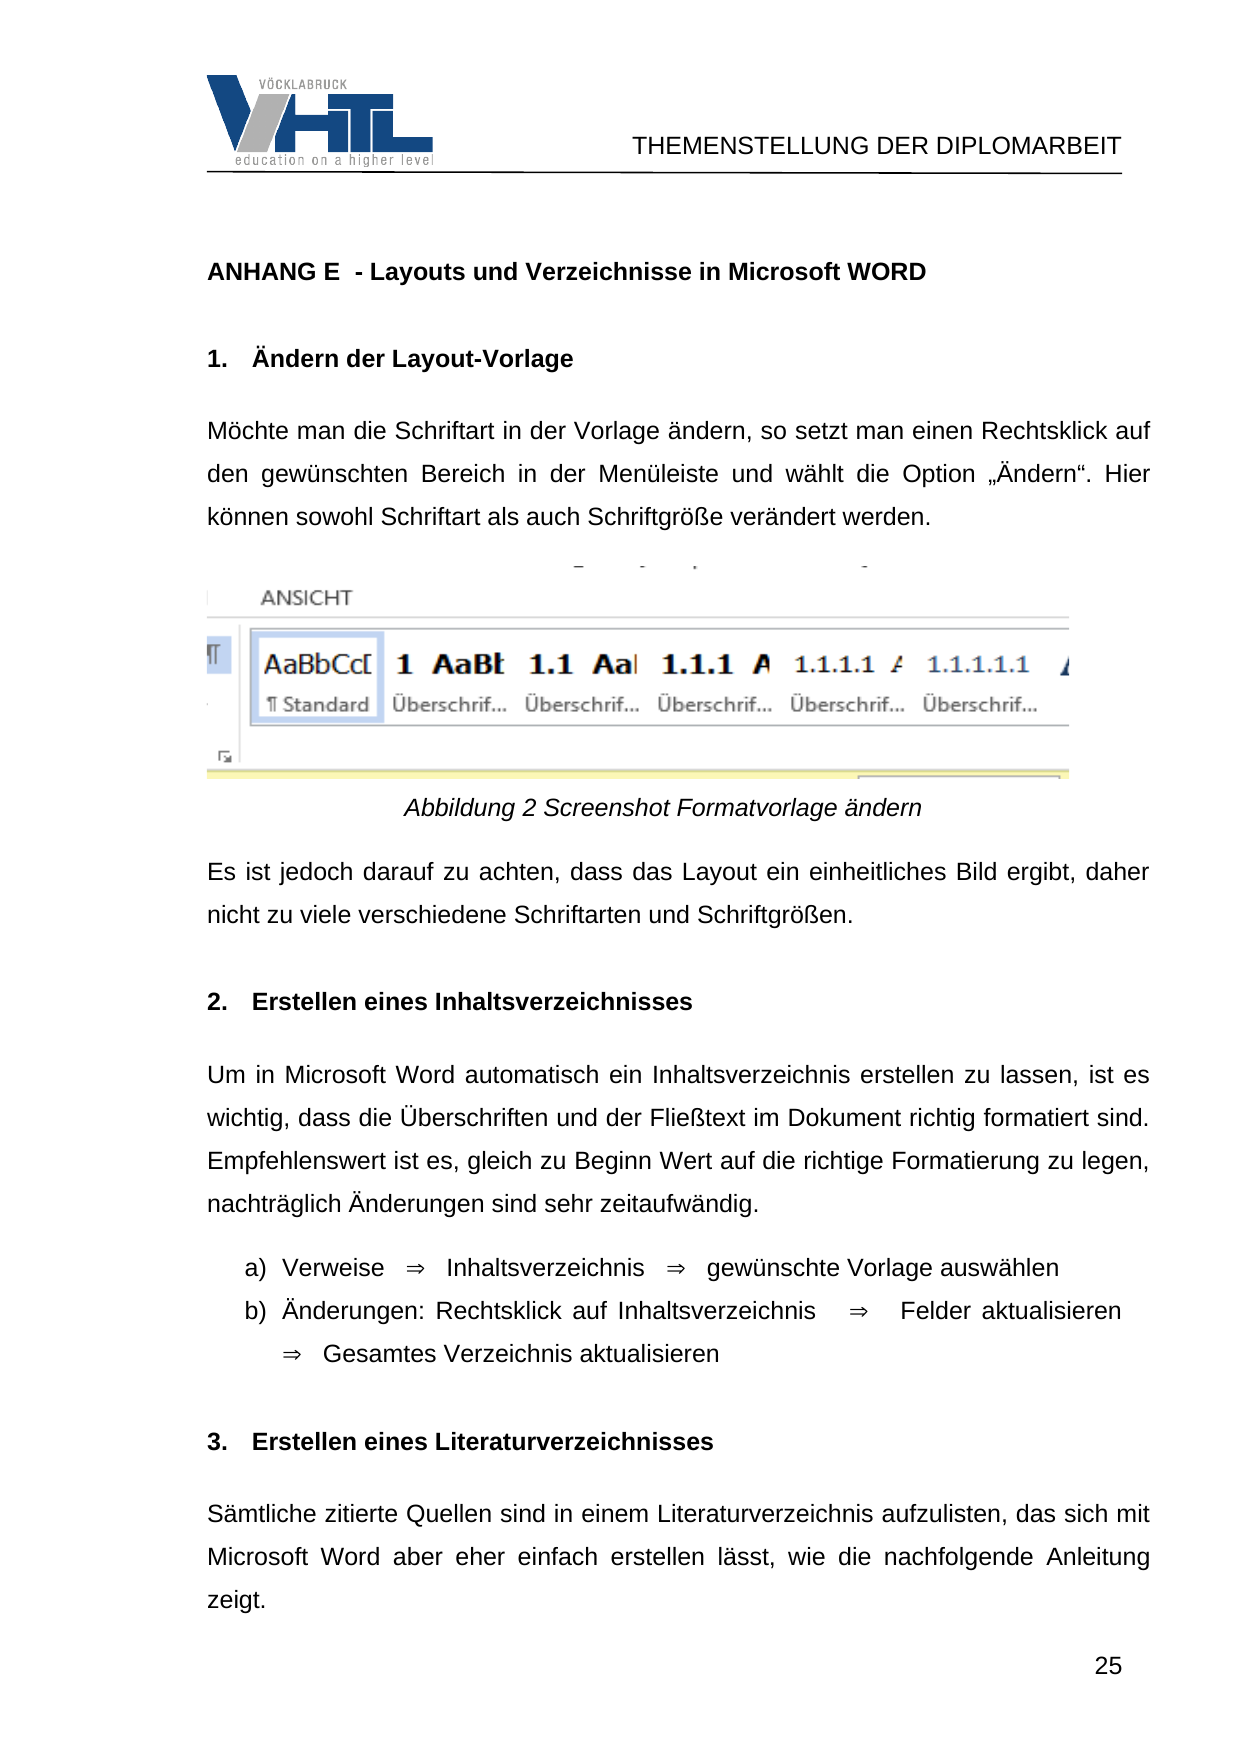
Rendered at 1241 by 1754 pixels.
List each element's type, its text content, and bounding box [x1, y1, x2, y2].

list Änderungen: Rechtsklick auf Inhaltsverzeichnis Felder aktualisieren Gesamtes Verzeichnis aktualisieren [244, 1296, 1122, 1368]
text Um in Microsoft Word automatisch ein Inhaltsverzeichnis erstellen zu lassen, ist es wichtig, dass die Überschriften und der Fließtext im Dokument richtig formatiert sind. Empfehlenswert ist es, gleich zu Beginn Wert auf die richtige Formatierung zu legen, nachträglich Änderungen sind sehr zeitaufwändig. [207, 1060, 1152, 1218]
subtitle Ändern der Layout-Vorlage [207, 344, 1122, 372]
picture [206, 566, 1070, 779]
picture [206, 75, 433, 167]
text Sämtliche zitierte Quellen sind in einem Literaturverzeichnis aufzulisten, das sich mit Microsoft Word aber eher einfach erstellen lässt, wie die nachfolgende Anleitung zeigt. [207, 1499, 1152, 1614]
subtitle Erstellen eines Literaturverzeichnisses [207, 1426, 1122, 1455]
text Es ist jedoch darauf zu achten, dass das Layout ein einheitliches Bild ergibt, daher nicht zu viele verschiedene Schriftarten und Schriftgrößen. [207, 857, 1152, 929]
subtitle Erstellen eines Inhaltsverzeichnisses [207, 987, 1122, 1016]
subtitle - Layouts und Verzeichnisse in Microsoft WORD [207, 257, 1122, 286]
text Möchte man die Schriftart in der Vorlage ändern, so setzt man einen Rechtsklick auf den gewünschten Bereich in der Menüleiste und wählt die Option „Ändern“. Hier können sowohl Schriftart als auch Schriftgröße verändert werden. [207, 416, 1152, 531]
list Verweise Inhaltsverzeichnis gewünschte Vorlage auswählen [244, 1253, 1122, 1282]
